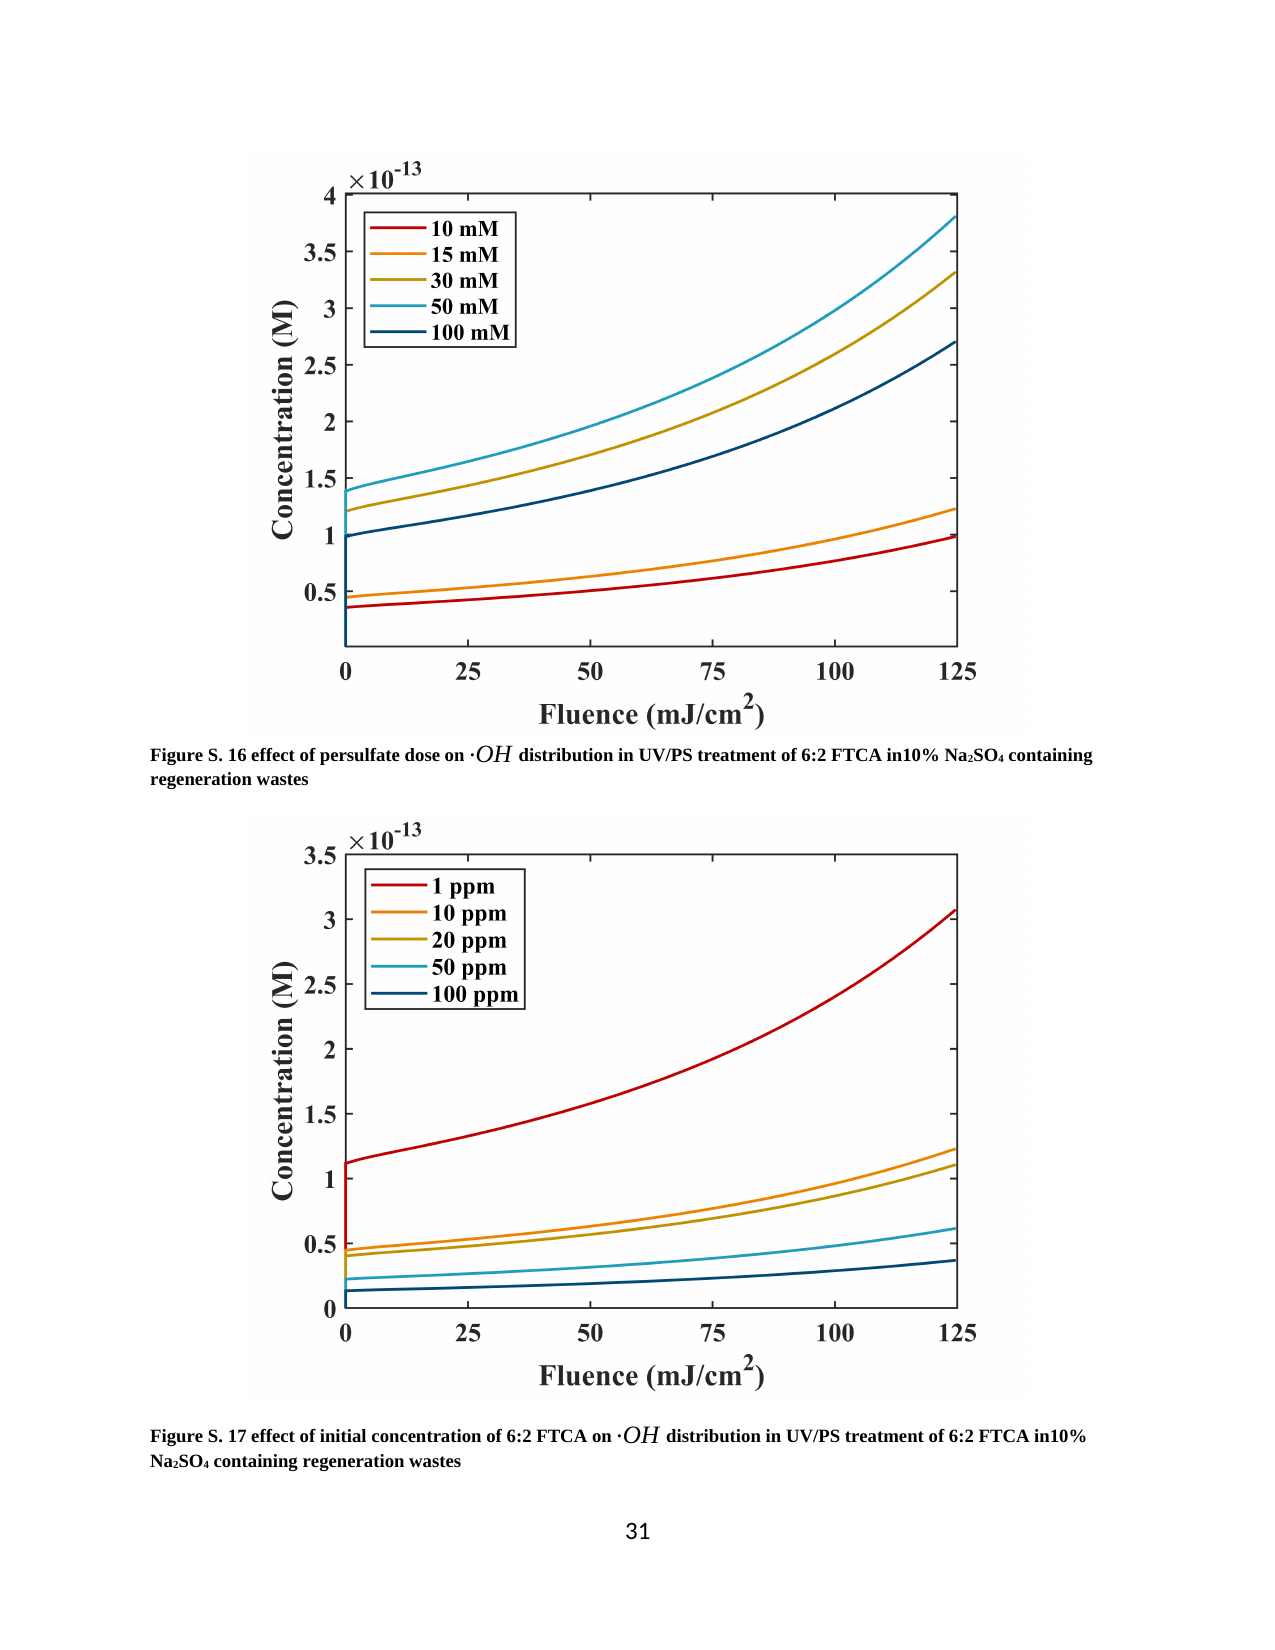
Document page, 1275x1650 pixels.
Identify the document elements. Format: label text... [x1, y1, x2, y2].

text Figure S. 16 effect of persulfate dose on · distribution in UV/PS treatment of 6:2 FTCA in10% Na2SO4 containing regeneration wastes [150, 741, 1125, 790]
picture [243, 810, 1032, 1401]
picture [243, 150, 1032, 741]
text Figure S. 17 effect of initial concentration of 6:2 FTCA on · distribution in UV/PS treatment of 6:2 FTCA in10% Na2SO4 containing regeneration wastes [150, 1422, 1125, 1471]
